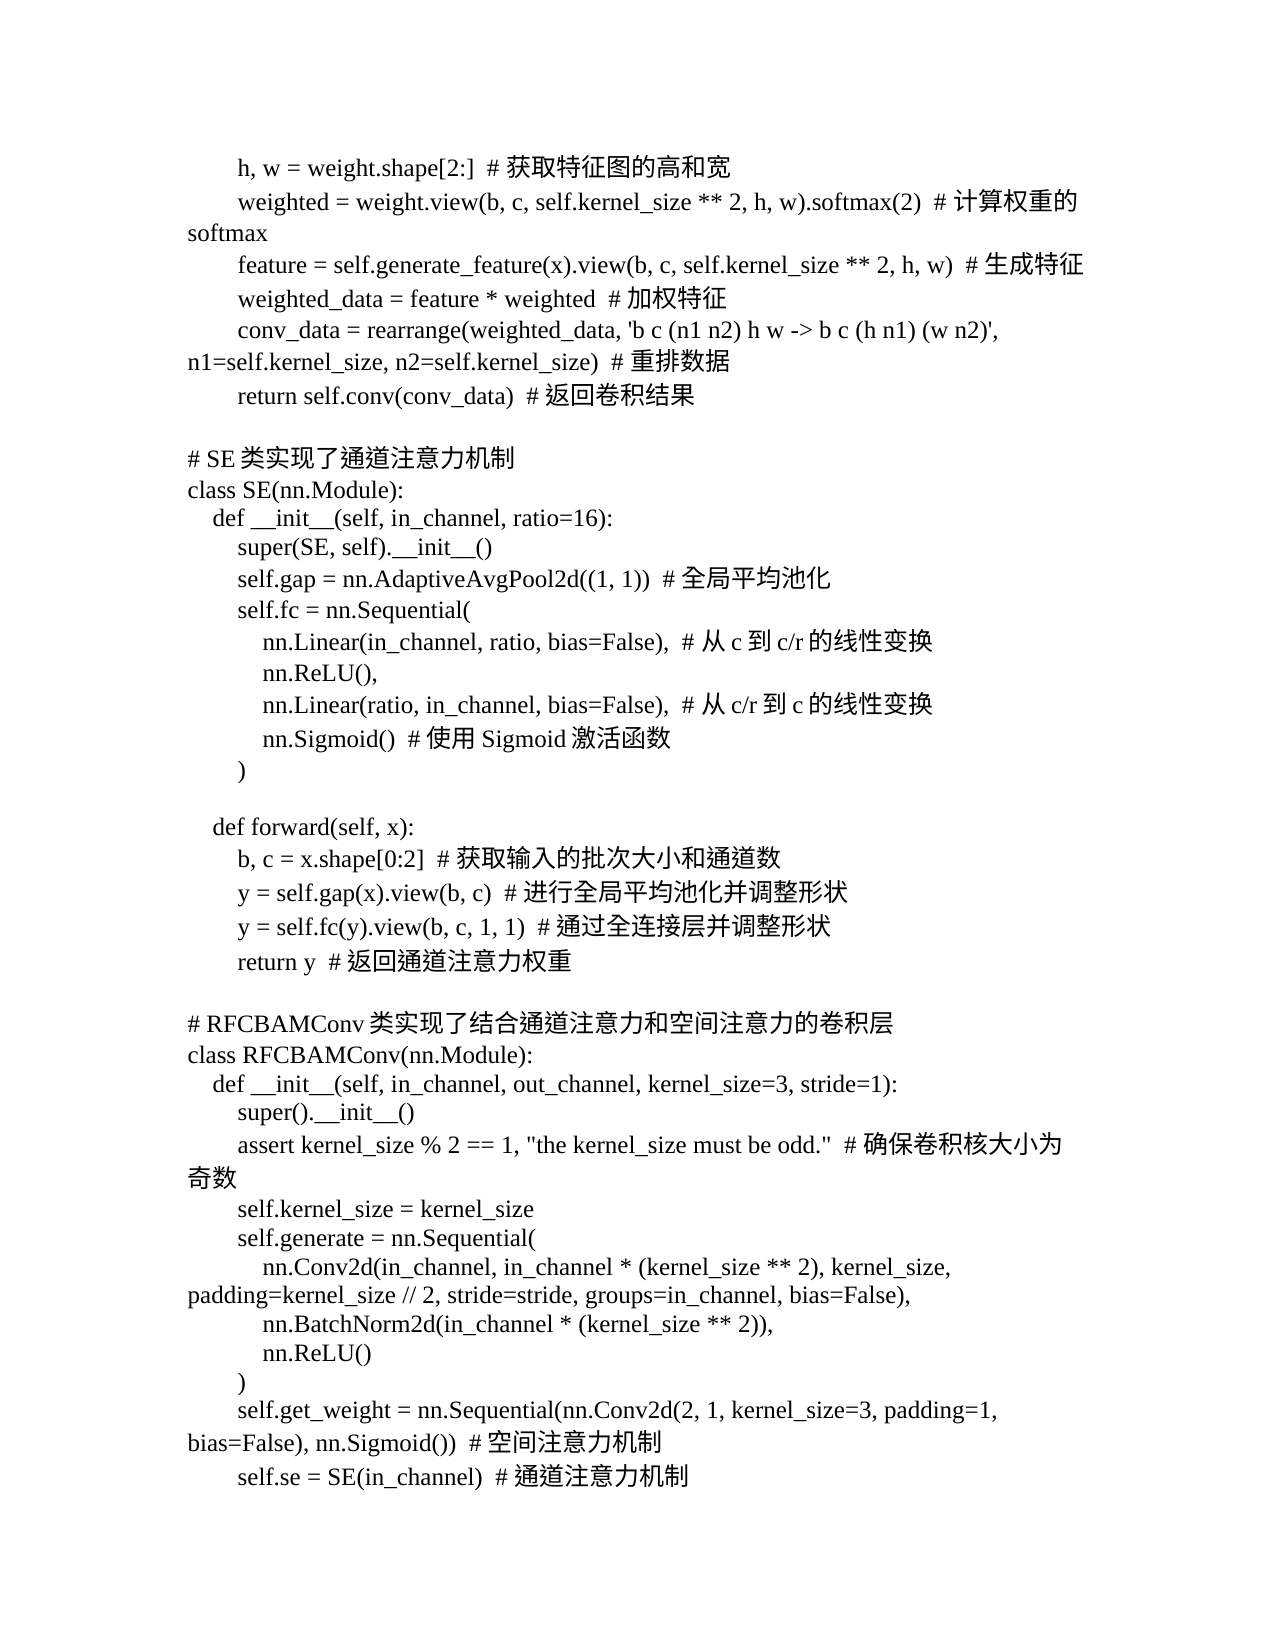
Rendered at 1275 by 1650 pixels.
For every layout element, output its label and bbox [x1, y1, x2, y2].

text [187, 150, 1087, 1492]
